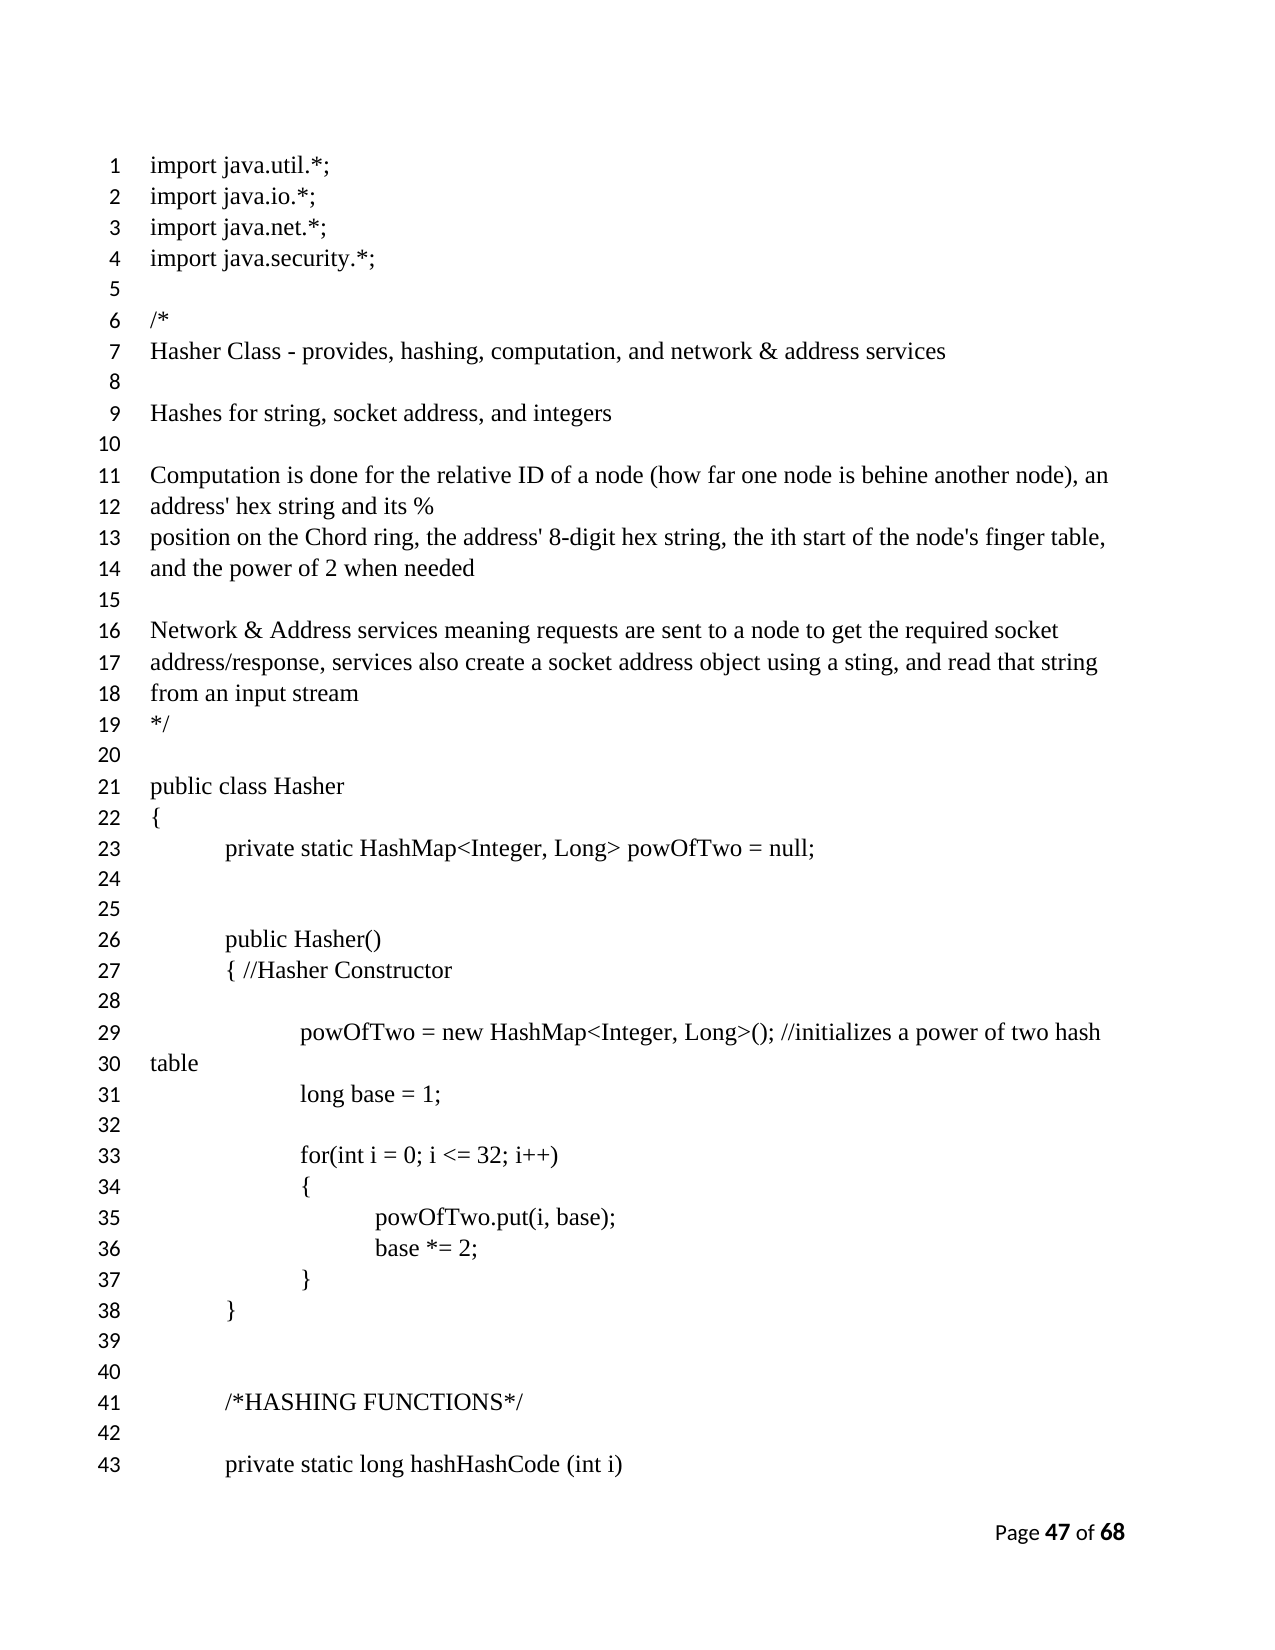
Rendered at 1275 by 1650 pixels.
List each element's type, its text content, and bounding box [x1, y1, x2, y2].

text { //Hasher Constructor [150, 956, 1125, 984]
text import java.io.*; [150, 181, 1125, 210]
text } [150, 1296, 1125, 1324]
text { [150, 1171, 1125, 1200]
text powOfTwo.put(i, base); [150, 1202, 1125, 1231]
text for(int i = 0; i <= 32; i++) [150, 1140, 1125, 1169]
text Hashes for string, socket address, and integers [150, 398, 1125, 427]
text long base = 1; [150, 1079, 1125, 1108]
text import java.util.*; [150, 150, 1125, 179]
text /*HASHING FUNCTIONS*/ [150, 1387, 1125, 1416]
text Hasher Class - provides, hashing, computation, and network & address services [150, 336, 1125, 365]
text import java.net.*; [150, 212, 1125, 241]
text powOfTwo = new HashMap<Integer, Long>(); //initializes a power of two hash table [150, 1017, 1125, 1077]
text position on the Chord ring, the address' 8-digit hex string, the ith start of the node's finger table, and the power of 2 when needed [150, 522, 1125, 582]
text Network & Address services meaning requests are sent to a node to get the required socket address/response, services also create a socket address object using a sting, and read that string from an input stream [150, 616, 1125, 706]
text public Hasher() [150, 924, 1125, 953]
text Computation is done for the relative ID of a node (how far one node is behine another node), an address' hex string and its % [150, 460, 1125, 520]
text private static long hashHashCode (int i) [150, 1449, 1125, 1477]
text { [150, 802, 1125, 831]
text } [150, 1264, 1125, 1293]
text private static HashMap<Integer, Long> powOfTwo = null; [150, 833, 1125, 862]
text public class Hasher [150, 771, 1125, 799]
text /* [150, 305, 1125, 334]
text import java.security.*; [150, 243, 1125, 272]
text */ [150, 709, 1125, 737]
text base *= 2; [150, 1233, 1125, 1262]
